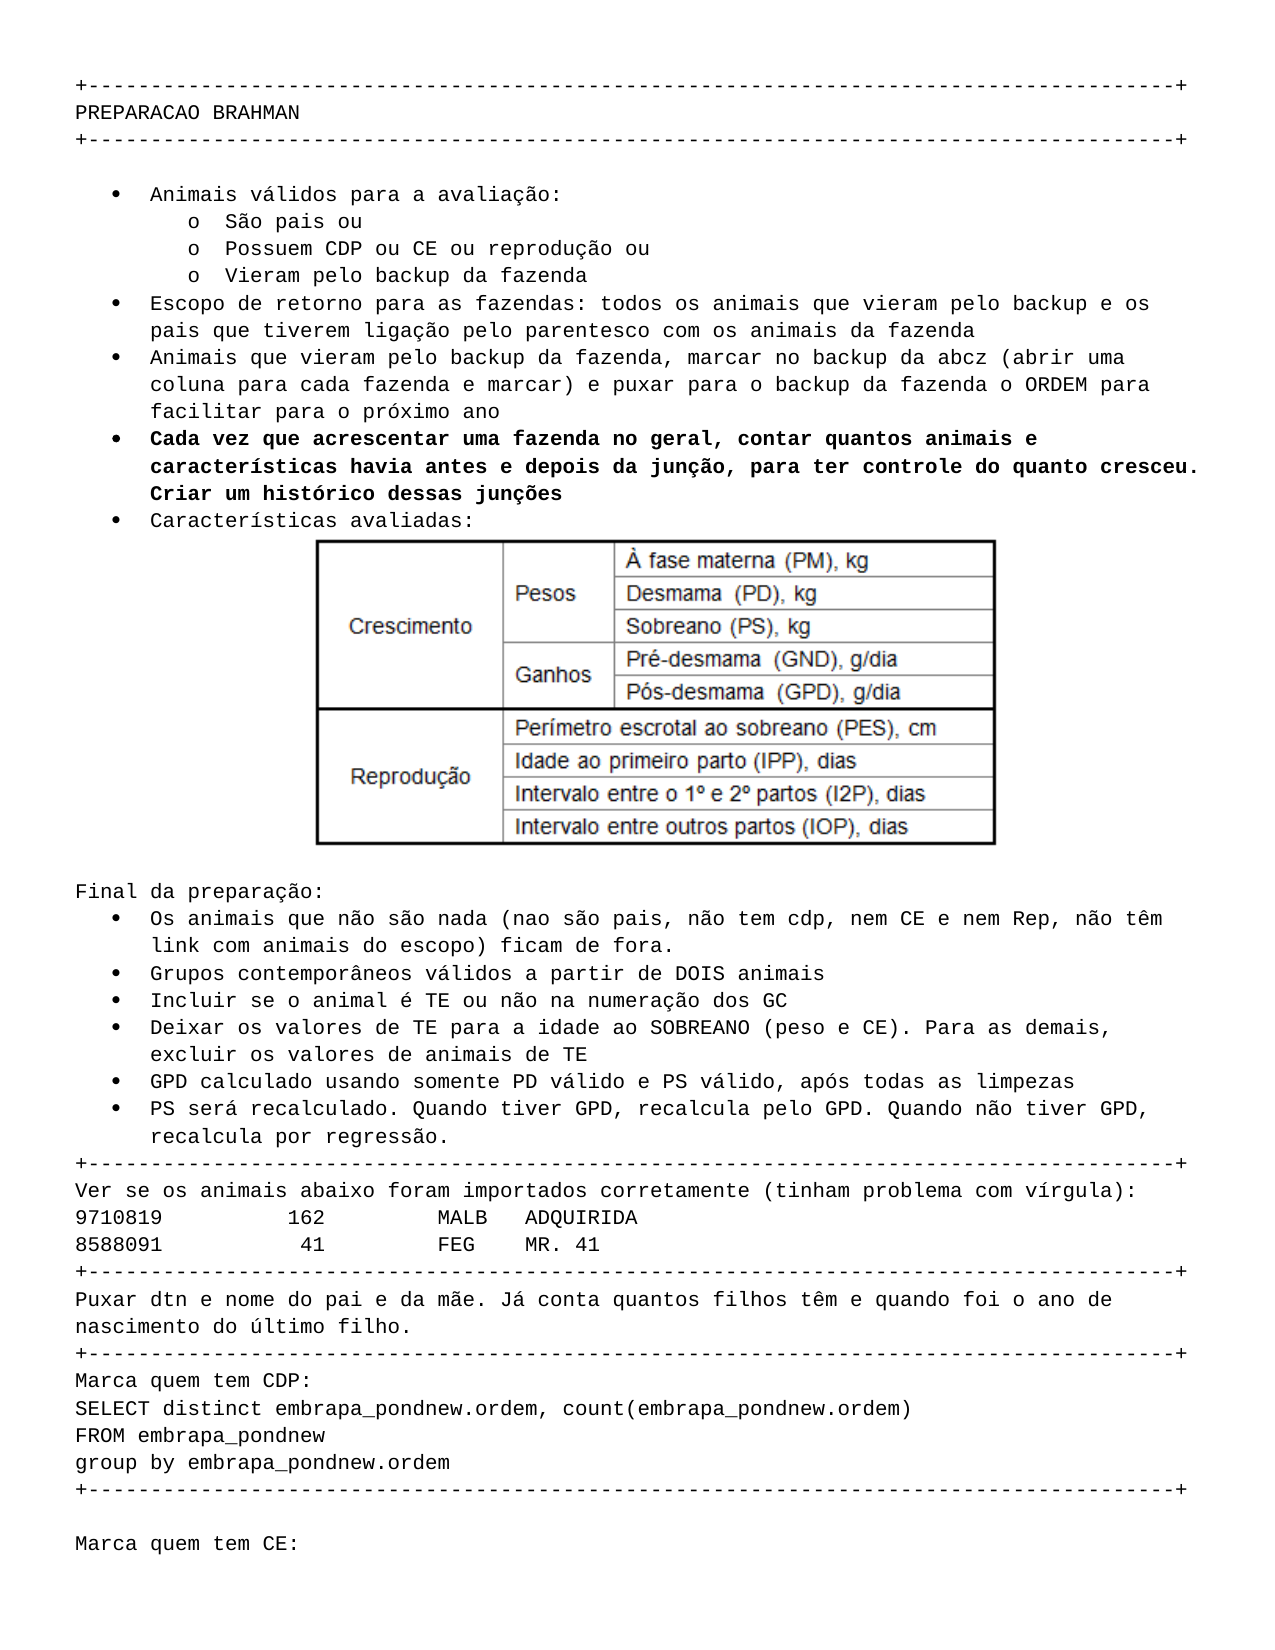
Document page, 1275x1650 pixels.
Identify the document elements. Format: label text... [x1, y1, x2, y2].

list São pais ou [187, 211, 1200, 234]
list Possuem CDP ou CE ou reprodução ou [187, 238, 1200, 262]
text group by embrapa_pondnew.ordem [75, 1452, 1200, 1476]
text Ver se os animais abaixo foram importados corretamente (tinham problema com vírgula): [75, 1180, 1200, 1204]
text 8588091 41 FEG MR. 41 [75, 1234, 1200, 1258]
list GPD calculado usando somente PD válido e PS válido, após todas as limpezas [112, 1071, 1200, 1095]
list Grupos contemporâneos válidos a partir de DOIS animais [112, 962, 1200, 986]
list PS será recalculado. Quando tiver GPD, recalcula pelo GPD. Quando não tiver GPD, recalcula por regressão. [112, 1098, 1200, 1149]
text FROM embrapa_pondnew [75, 1425, 1200, 1448]
text +---------------------------------------------------------------------------------------+ [75, 129, 1200, 153]
text 9710819 162 MALB ADQUIRIDA [75, 1207, 1200, 1231]
text +---------------------------------------------------------------------------------------+ [75, 1343, 1200, 1367]
text Puxar dtn e nome do pai e da mãe. Já conta quantos filhos têm e quando foi o ano de nascimento do último filho. [75, 1289, 1200, 1339]
text +---------------------------------------------------------------------------------------+ [75, 1153, 1200, 1176]
text +---------------------------------------------------------------------------------------+ [75, 75, 1200, 99]
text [75, 1479, 1200, 1503]
text +---------------------------------------------------------------------------------------+ [75, 1262, 1200, 1285]
list Incluir se o animal é TE ou não na numeração dos GC [112, 990, 1200, 1013]
list Cada vez que acrescentar uma fazenda no geral, contar quantos animais e características havia antes e depois da junção, para ter controle do quanto cresceu. Criar um histórico dessas junções [112, 428, 1200, 506]
list Vieram pelo backup da fazenda [187, 265, 1200, 289]
list Escopo de retorno para as fazendas: todos os animais que vieram pelo backup e os pais que tiverem ligação pelo parentesco com os animais da fazenda [112, 292, 1200, 343]
text PREPARACAO BRAHMAN [75, 102, 1200, 126]
text Final da preparação: [75, 881, 1200, 904]
text SELECT distinct embrapa_pondnew.ordem, count(embrapa_pondnew.ordem) [75, 1397, 1200, 1421]
text Marca quem tem CDP: [75, 1370, 1200, 1394]
list Animais válidos para a avaliação: [112, 184, 1200, 207]
list Características avaliadas: [112, 510, 1200, 534]
list Animais que vieram pelo backup da fazenda, marcar no backup da abcz (abrir uma coluna para cada fazenda e marcar) e puxar para o backup da fazenda o ORDEM para facilitar para o próximo ano [112, 347, 1200, 425]
list Os animais que não são nada (nao são pais, não tem cdp, nem CE e nem Rep, não têm link com animais do escopo) ficam de fora. [112, 908, 1200, 959]
text Marca quem tem CE: [75, 1533, 1200, 1557]
list Deixar os valores de TE para a idade ao SOBREANO (peso e CE). Para as demais, excluir os valores de animais de TE [112, 1017, 1200, 1068]
